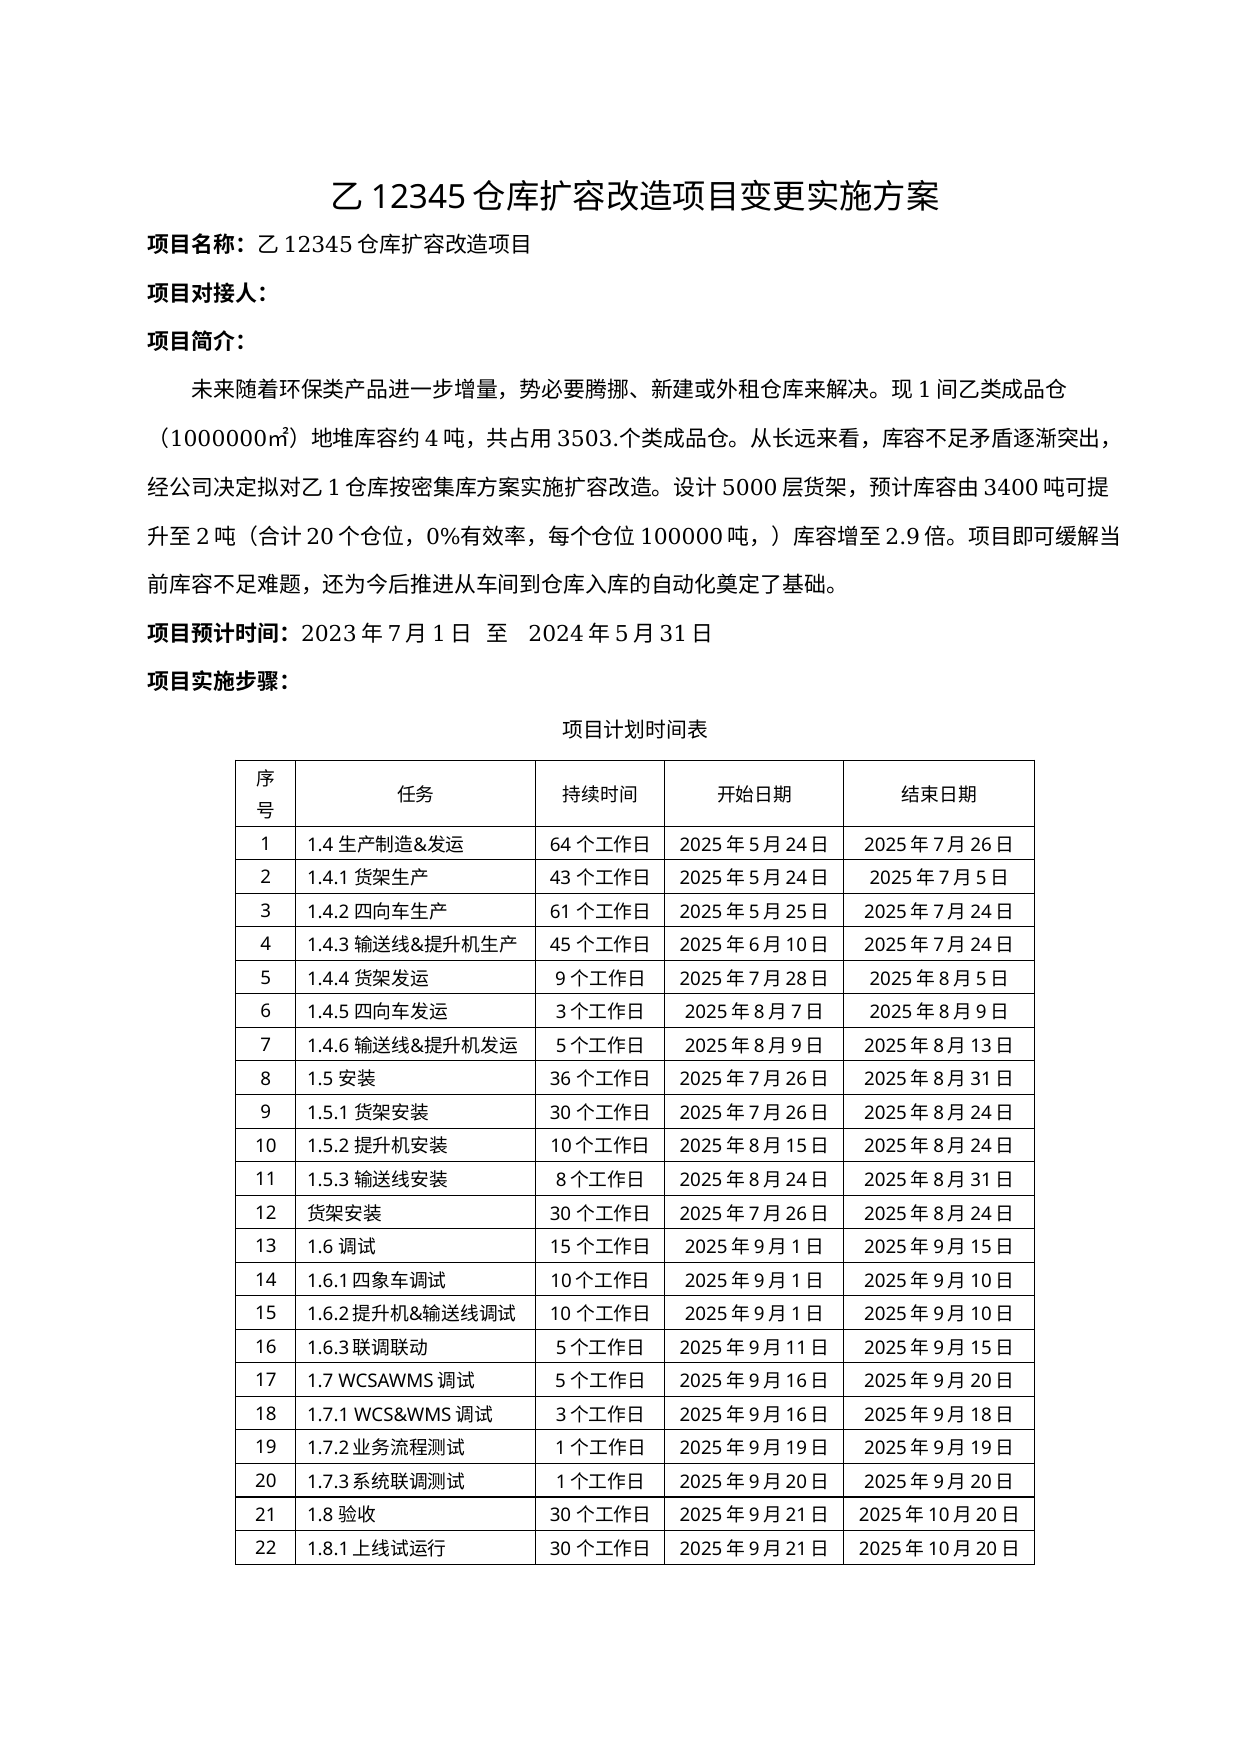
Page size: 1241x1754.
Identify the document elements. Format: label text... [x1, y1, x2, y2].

table_cell 5 个工作日 [536, 1363, 664, 1396]
table_cell 1.4.3 输送线&提升机生产 [296, 927, 535, 960]
table_cell 2025年8月24日 [665, 1162, 843, 1194]
table_cell 30 个工作日 [536, 1196, 664, 1228]
text 乙12345仓库扩容改造项目变更实施方案 [148, 162, 1122, 227]
table_cell 2025年7月5日 [844, 860, 1034, 893]
table_cell 6 [236, 994, 295, 1027]
table_cell 13 [236, 1229, 295, 1262]
table_cell 2025年7月26日 [665, 1095, 843, 1127]
table_cell 3 [236, 894, 295, 926]
table_cell 2025年9月16日 [665, 1397, 843, 1429]
table_header 结束日期 [844, 761, 1034, 826]
table_cell 18 [236, 1397, 295, 1429]
table_cell 2025年9月15日 [844, 1229, 1034, 1262]
table_cell 1.5.2 提升机安装 [296, 1129, 535, 1161]
table_cell 10个工作日 [536, 1129, 664, 1161]
table_cell 1.7 WCSAWMS调试 [296, 1363, 535, 1396]
table_cell 43 个工作日 [536, 860, 664, 893]
table_cell 20 [236, 1464, 295, 1496]
text 项目简介： [148, 324, 1122, 356]
table_cell 1.4 生产制造&发运 [296, 827, 535, 859]
table_cell 2025年5月24日 [665, 860, 843, 893]
table_cell 5个工作日 [536, 1028, 664, 1060]
table_cell 5 [236, 961, 295, 993]
table_cell 2025年9月18日 [844, 1397, 1034, 1429]
table_cell 1.4.4 货架发运 [296, 961, 535, 993]
table_cell 2 [236, 860, 295, 893]
table_cell 2025年7月24日 [844, 894, 1034, 926]
table_cell 2025年9月10日 [844, 1263, 1034, 1295]
table_cell 1.8 验收 [296, 1498, 535, 1530]
table_cell 2025年9月20日 [665, 1464, 843, 1496]
table_cell 2025年8月24日 [844, 1095, 1034, 1127]
table_cell 2025年10月20日 [844, 1531, 1034, 1563]
table_cell 1.4.5 四向车发运 [296, 994, 535, 1027]
table_cell 15 个工作日 [536, 1229, 664, 1262]
table_cell 2025年8月9日 [665, 1028, 843, 1060]
table_cell 2025年8月13日 [844, 1028, 1034, 1060]
table_cell 64 个工作日 [536, 827, 664, 859]
table_cell 45 个工作日 [536, 927, 664, 960]
table_cell 1.8.1上线试运行 [296, 1531, 535, 1563]
table_cell 30 个工作日 [536, 1498, 664, 1530]
table_cell 2025年9月20日 [844, 1363, 1034, 1396]
table_cell 1.7.2业务流程测试 [296, 1430, 535, 1463]
table_cell 1.4.1 货架生产 [296, 860, 535, 893]
table_cell 1.5.3 输送线安装 [296, 1162, 535, 1194]
table_cell 61 个工作日 [536, 894, 664, 926]
table_cell 9 [236, 1095, 295, 1127]
table_cell 17 [236, 1363, 295, 1396]
table_cell 3个工作日 [536, 994, 664, 1027]
table_header 序号 [236, 761, 295, 826]
table_cell 2025年8月7日 [665, 994, 843, 1027]
table_cell 2025年5月25日 [665, 894, 843, 926]
table_cell 2025年8月9日 [844, 994, 1034, 1027]
table_cell 1.7.3系统联调测试 [296, 1464, 535, 1496]
table_cell 1.4.6 输送线&提升机发运 [296, 1028, 535, 1060]
table_cell 10个工作日 [536, 1263, 664, 1295]
table_cell 22 [236, 1531, 295, 1563]
table_cell 2025年9月15日 [844, 1330, 1034, 1362]
table_cell 2025年8月15日 [665, 1129, 843, 1161]
table_cell 1.6.2提升机&输送线调试 [296, 1296, 535, 1329]
table_cell 2025年9月11日 [665, 1330, 843, 1362]
table_cell 21 [236, 1498, 295, 1530]
table_header 开始日期 [665, 761, 843, 826]
table_cell 2025年9月21日 [665, 1531, 843, 1563]
table_cell 1.6 调试 [296, 1229, 535, 1262]
table_cell 8个工作日 [536, 1162, 664, 1194]
table_cell 2025年9月16日 [665, 1363, 843, 1396]
table_cell 8 [236, 1061, 295, 1094]
table_cell 2025年5月24日 [665, 827, 843, 859]
table_cell 2025年9月1日 [665, 1229, 843, 1262]
table_header 任务 [296, 761, 535, 826]
table_cell 36 个工作日 [536, 1061, 664, 1094]
table_cell 1个工作日 [536, 1464, 664, 1496]
table_cell 2025年8月5日 [844, 961, 1034, 993]
table_cell 2025年7月26日 [665, 1061, 843, 1094]
table_cell 1.5 安装 [296, 1061, 535, 1094]
text 项目对接人： [148, 275, 1122, 308]
table_header 持续时间 [536, 761, 664, 826]
table_cell 1.5.1 货架安装 [296, 1095, 535, 1127]
table_cell 货架安装 [296, 1196, 535, 1228]
table_cell 1.6.3联调联动 [296, 1330, 535, 1362]
table_cell 2025年9月1日 [665, 1263, 843, 1295]
table_cell 1.6.1四象车调试 [296, 1263, 535, 1295]
text 未来随着环保类产品进一步增量，势必要腾挪、新建或外租仓库来解决。现1间乙类成品仓（1000000㎡）地堆库容约4吨，共占用3503.个类成品仓。从长远来看，库容不足矛盾逐渐突出，经公司决定拟对乙1仓库按密集库方案实施扩容改造。设计5000层货架，预计库容由3400吨可提升至2吨（合计20个仓位，0%有效率，每个仓位100000吨，）库容增至2.9倍。项目即可缓解当前库容不足难题，还为今后推进从车间到仓库入库的自动化奠定了基础。 [148, 372, 1122, 599]
table_cell 1 个工作日 [536, 1430, 664, 1463]
table_cell 2025年7月26日 [844, 827, 1034, 859]
table_cell 2025年9月19日 [844, 1430, 1034, 1463]
text 项目预计时间：2023年7月1日 至 2024年5月31日 [148, 615, 1122, 648]
table_cell 10 个工作日 [536, 1296, 664, 1329]
table_cell 16 [236, 1330, 295, 1362]
table_cell 2025年8月24日 [844, 1129, 1034, 1161]
table_cell 2025年9月10日 [844, 1296, 1034, 1329]
table_cell 2025年8月31日 [844, 1162, 1034, 1194]
text 项目计划时间表 [148, 712, 1122, 744]
table_cell 2025年9月1日 [665, 1296, 843, 1329]
table_cell 2025年7月24日 [844, 927, 1034, 960]
table_cell 2025年8月31日 [844, 1061, 1034, 1094]
table_cell 2025年6月10日 [665, 927, 843, 960]
table_cell 2025年7月26日 [665, 1196, 843, 1228]
table_cell 2025年9月20日 [844, 1464, 1034, 1496]
table_cell 5个工作日 [536, 1330, 664, 1362]
table_cell 14 [236, 1263, 295, 1295]
table_cell 19 [236, 1430, 295, 1463]
table_cell 9 个工作日 [536, 961, 664, 993]
table_cell 15 [236, 1296, 295, 1329]
table_cell 12 [236, 1196, 295, 1228]
table_cell 2025年8月24日 [844, 1196, 1034, 1228]
table_cell 2025年9月21日 [665, 1498, 843, 1530]
table_cell 10 [236, 1129, 295, 1161]
table_cell 3个工作日 [536, 1397, 664, 1429]
table_cell 30 个工作日 [536, 1531, 664, 1563]
table_cell 2025年7月28日 [665, 961, 843, 993]
table_cell 30 个工作日 [536, 1095, 664, 1127]
table_cell 1 [236, 827, 295, 859]
table_cell 7 [236, 1028, 295, 1060]
table_cell 1.7.1 WCS&WMS调试 [296, 1397, 535, 1429]
table_cell 11 [236, 1162, 295, 1194]
text 项目实施步骤： [148, 664, 1122, 696]
text 项目名称：乙12345仓库扩容改造项目 [148, 227, 1122, 259]
table_cell 2025年9月19日 [665, 1430, 843, 1463]
table_cell 4 [236, 927, 295, 960]
table_cell 2025年10月20日 [844, 1498, 1034, 1530]
table_cell 1.4.2 四向车生产 [296, 894, 535, 926]
